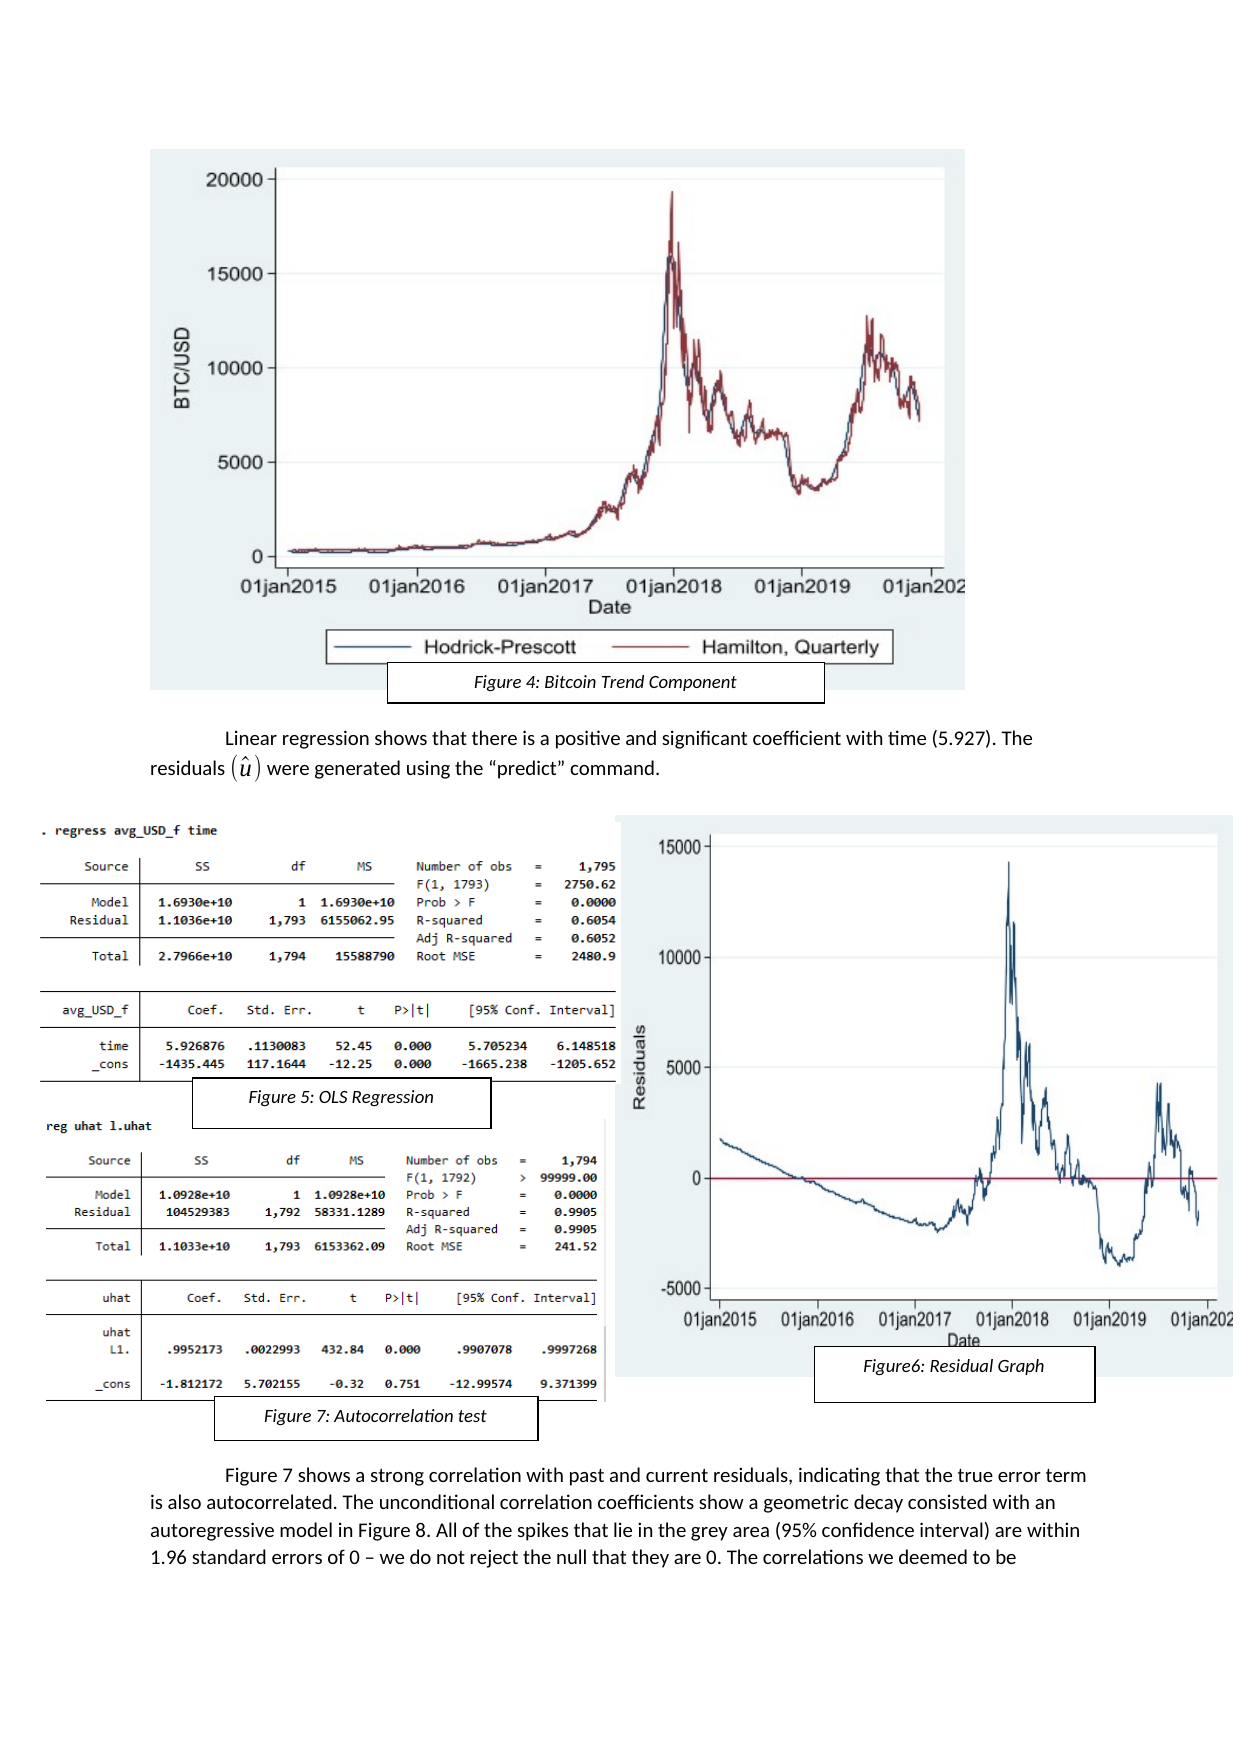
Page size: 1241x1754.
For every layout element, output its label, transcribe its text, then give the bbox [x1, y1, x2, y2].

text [150, 1462, 1090, 1570]
picture [150, 149, 965, 690]
picture [37, 815, 1233, 1377]
picture [45, 1119, 606, 1402]
text Linear regression shows that there is a positive and significant coefficient with time (5.927). The residuals were generated using the “predict” command. [150, 725, 1090, 783]
